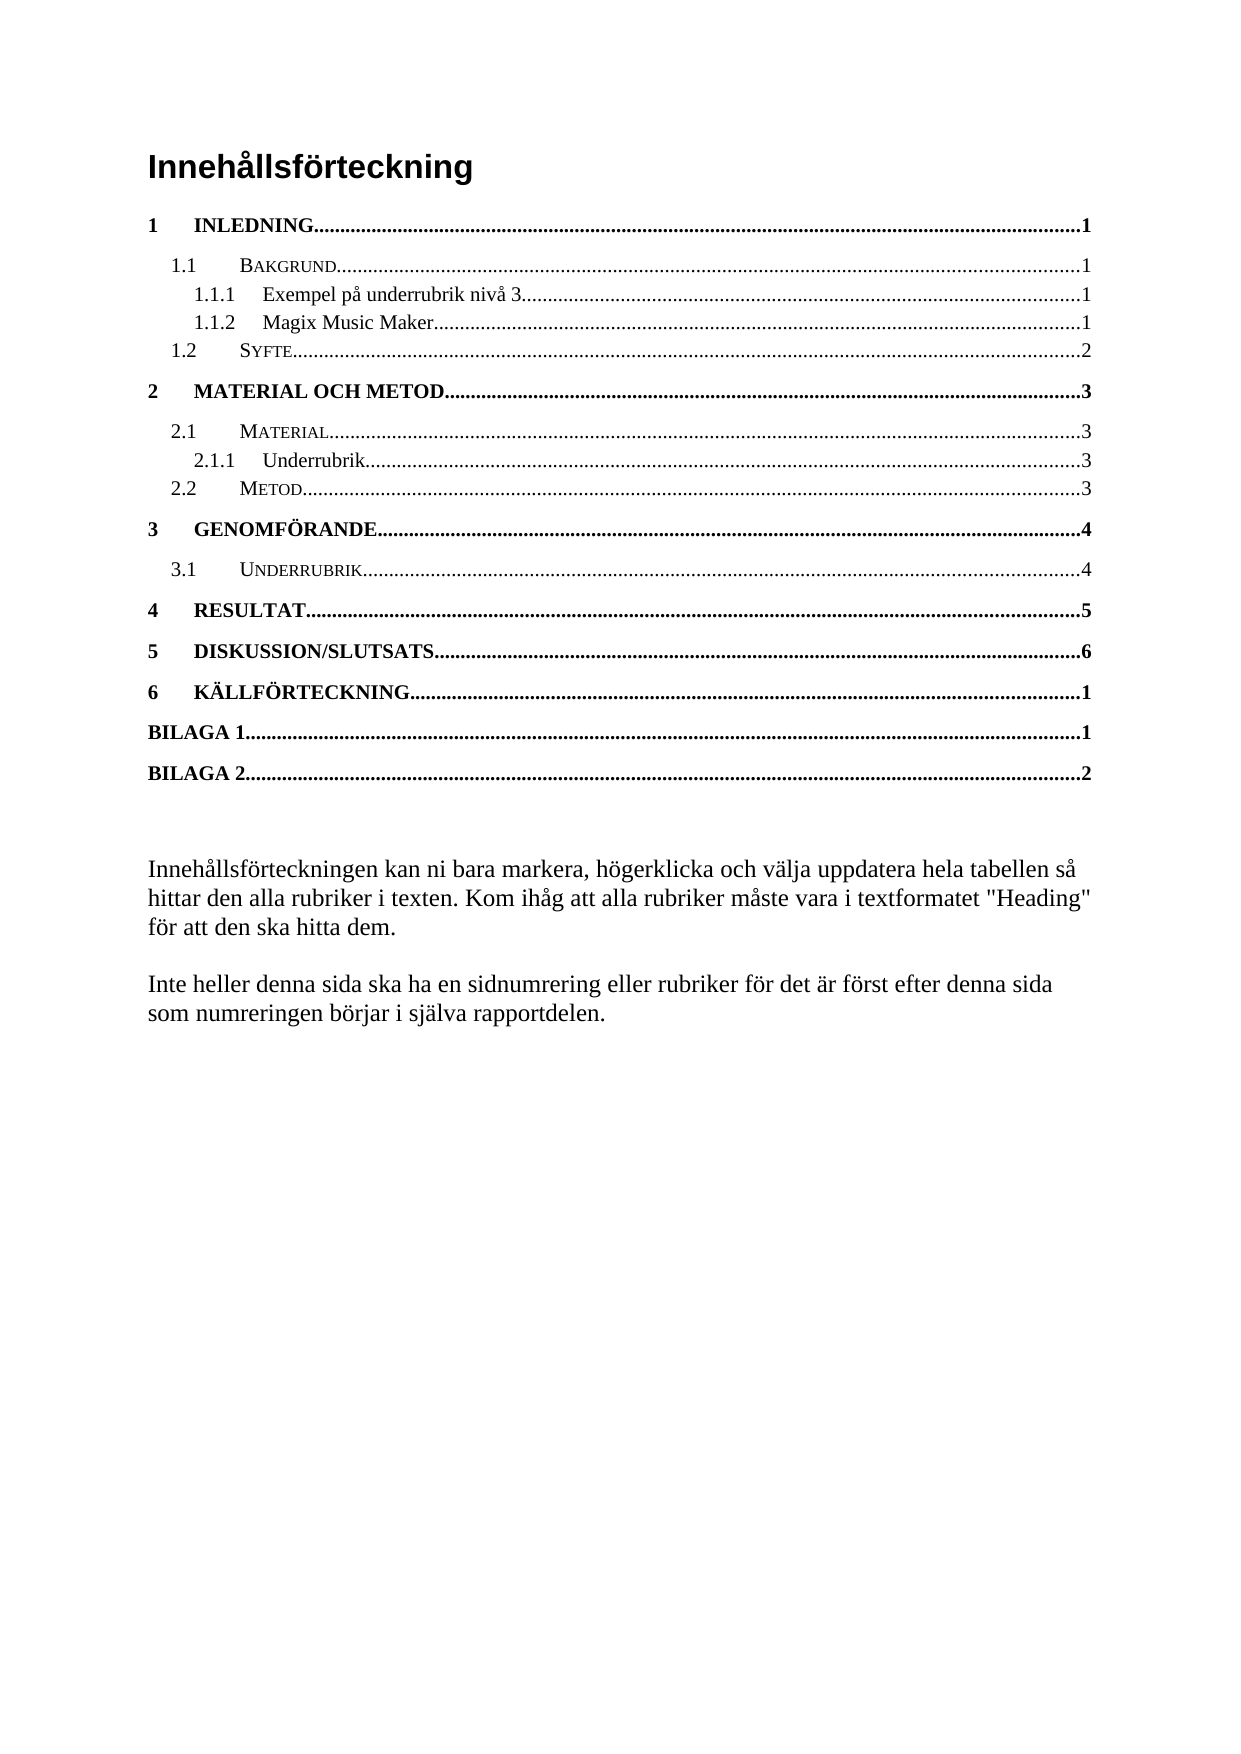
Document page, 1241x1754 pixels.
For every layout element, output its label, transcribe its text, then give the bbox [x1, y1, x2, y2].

text Innehållsförteckningen kan ni bara markera, högerklicka och välja uppdatera hela tabellen så hittar den alla rubriker i texten. Kom ihåg att alla rubriker måste vara i textformatet "Heading" för att den ska hitta dem. [148, 854, 1093, 941]
text Inte heller denna sida ska ha en sidnumrering eller rubriker för det är först efter denna sida som numreringen börjar i själva rapportdelen. [148, 969, 1093, 1027]
